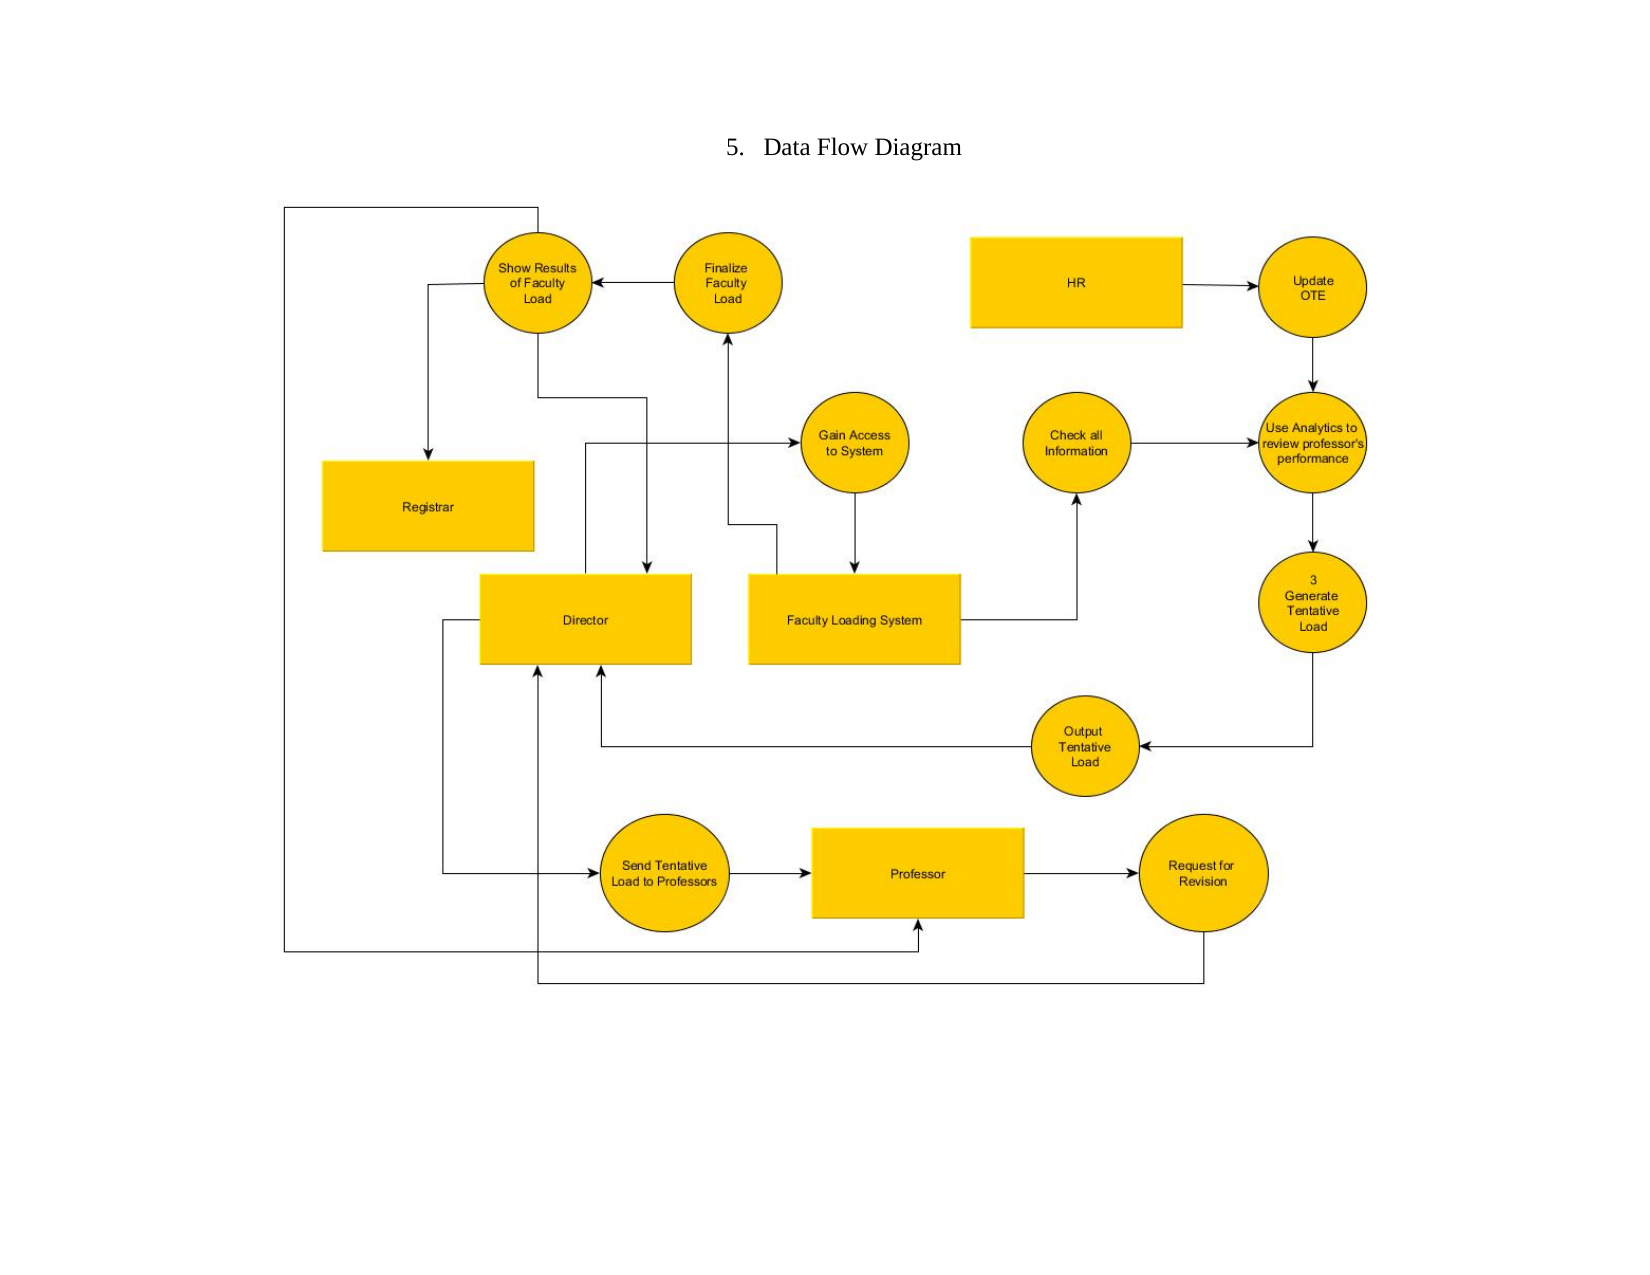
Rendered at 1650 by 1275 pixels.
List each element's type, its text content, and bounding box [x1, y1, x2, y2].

picture [268, 191, 1383, 1000]
list Data Flow Diagram [112, 132, 1575, 192]
